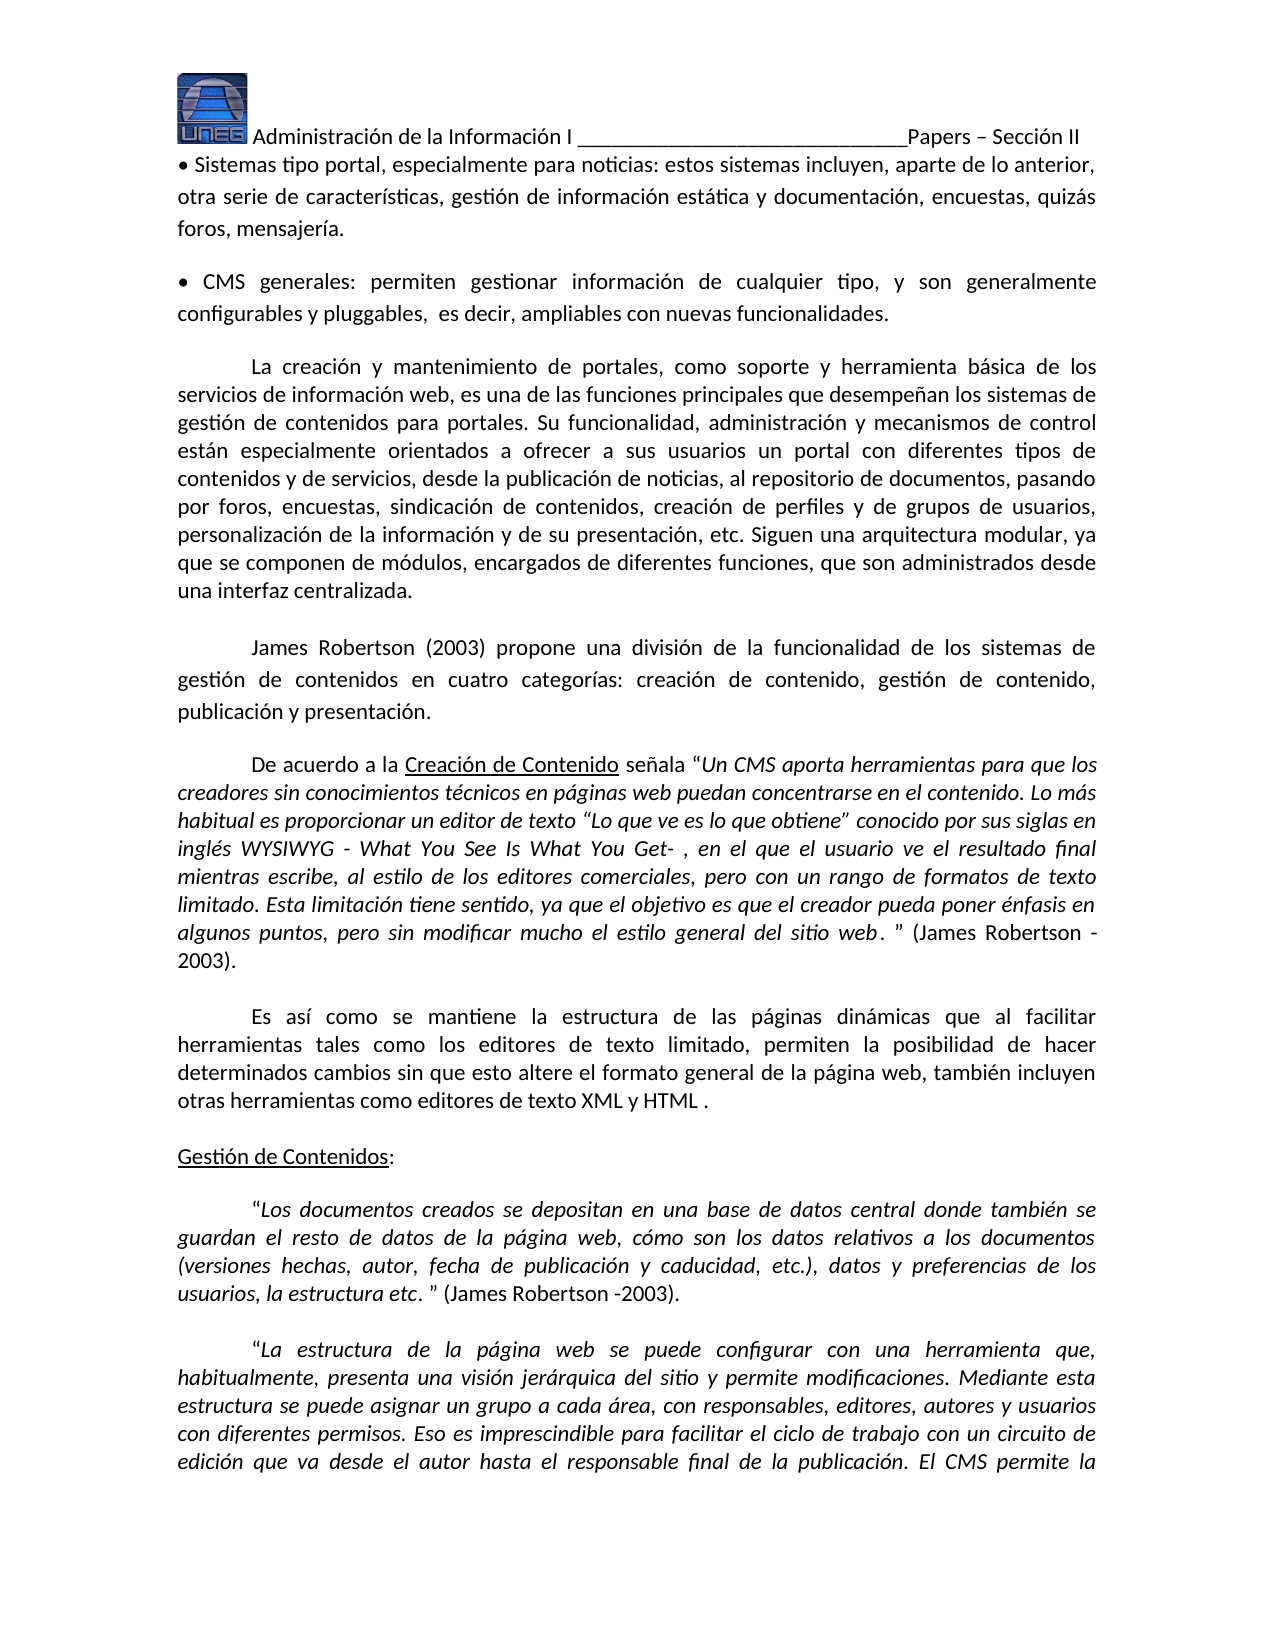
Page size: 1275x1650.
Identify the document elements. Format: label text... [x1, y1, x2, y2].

picture [177, 73, 248, 144]
text Gestión de Contenidos: [177, 1142, 1098, 1170]
text • Sistemas tipo portal, especialmente para noticias: estos sistemas incluyen, aparte de lo anterior, otra serie de características, gestión de información estática y documentación, encuestas, quizás foros, mensajería. [177, 150, 1098, 242]
text De acuerdo a la Creación de Contenido señala “Un CMS aporta herramientas para que los creadores sin conocimientos técnicos en páginas web puedan concentrarse en el contenido. Lo más habitual es proporcionar un editor de texto “Lo que ve es lo que obtiene” conocido por sus siglas en inglés WYSIWYG - What You See Is What You Get- , en el que el usuario ve el resultado final mientras escribe, al estilo de los editores comerciales, pero con un rango de formatos de texto limitado. Esta limitación tiene sentido, ya que el objetivo es que el creador pueda poner énfasis en algunos puntos, pero sin modificar mucho el estilo general del sitio web. ” (James Robertson -2003). [177, 750, 1098, 974]
text “Los documentos creados se depositan en una base de datos central donde también se guardan el resto de datos de la página web, cómo son los datos relativos a los documentos (versiones hechas, autor, fecha de publicación y caducidad, etc.), datos y preferencias de los usuarios, la estructura etc. ” (James Robertson -2003). [177, 1195, 1098, 1307]
text Es así como se mantiene la estructura de las páginas dinámicas que al facilitar herramientas tales como los editores de texto limitado, permiten la posibilidad de hacer determinados cambios sin que esto altere el formato general de la página web, también incluyen otras herramientas como editores de texto XML y HTML . [177, 1002, 1098, 1114]
text La creación y mantenimiento de portales, como soporte y herramienta básica de los servicios de información web, es una de las funciones principales que desempeñan los sistemas de gestión de contenidos para portales. Su funcionalidad, administración y mecanismos de control están especialmente orientados a ofrecer a sus usuarios un portal con diferentes tipos de contenidos y de servicios, desde la publicación de noticias, al repositorio de documentos, pasando por foros, encuestas, sindicación de contenidos, creación de perfiles y de grupos de usuarios, personalización de la información y de su presentación, etc. Siguen una arquitectura modular, ya que se componen de módulos, encargados de diferentes funciones, que son administrados desde una interfaz centralizada. [177, 352, 1098, 604]
text James Robertson (2003) propone una división de la funcionalidad de los sistemas de gestión de contenidos en cuatro categorías: creación de contenido, gestión de contenido, publicación y presentación. [177, 633, 1098, 725]
text • CMS generales: permiten gestionar información de cualquier tipo, y son generalmente configurables y pluggables, es decir, ampliables con nuevas funcionalidades. [177, 267, 1098, 327]
